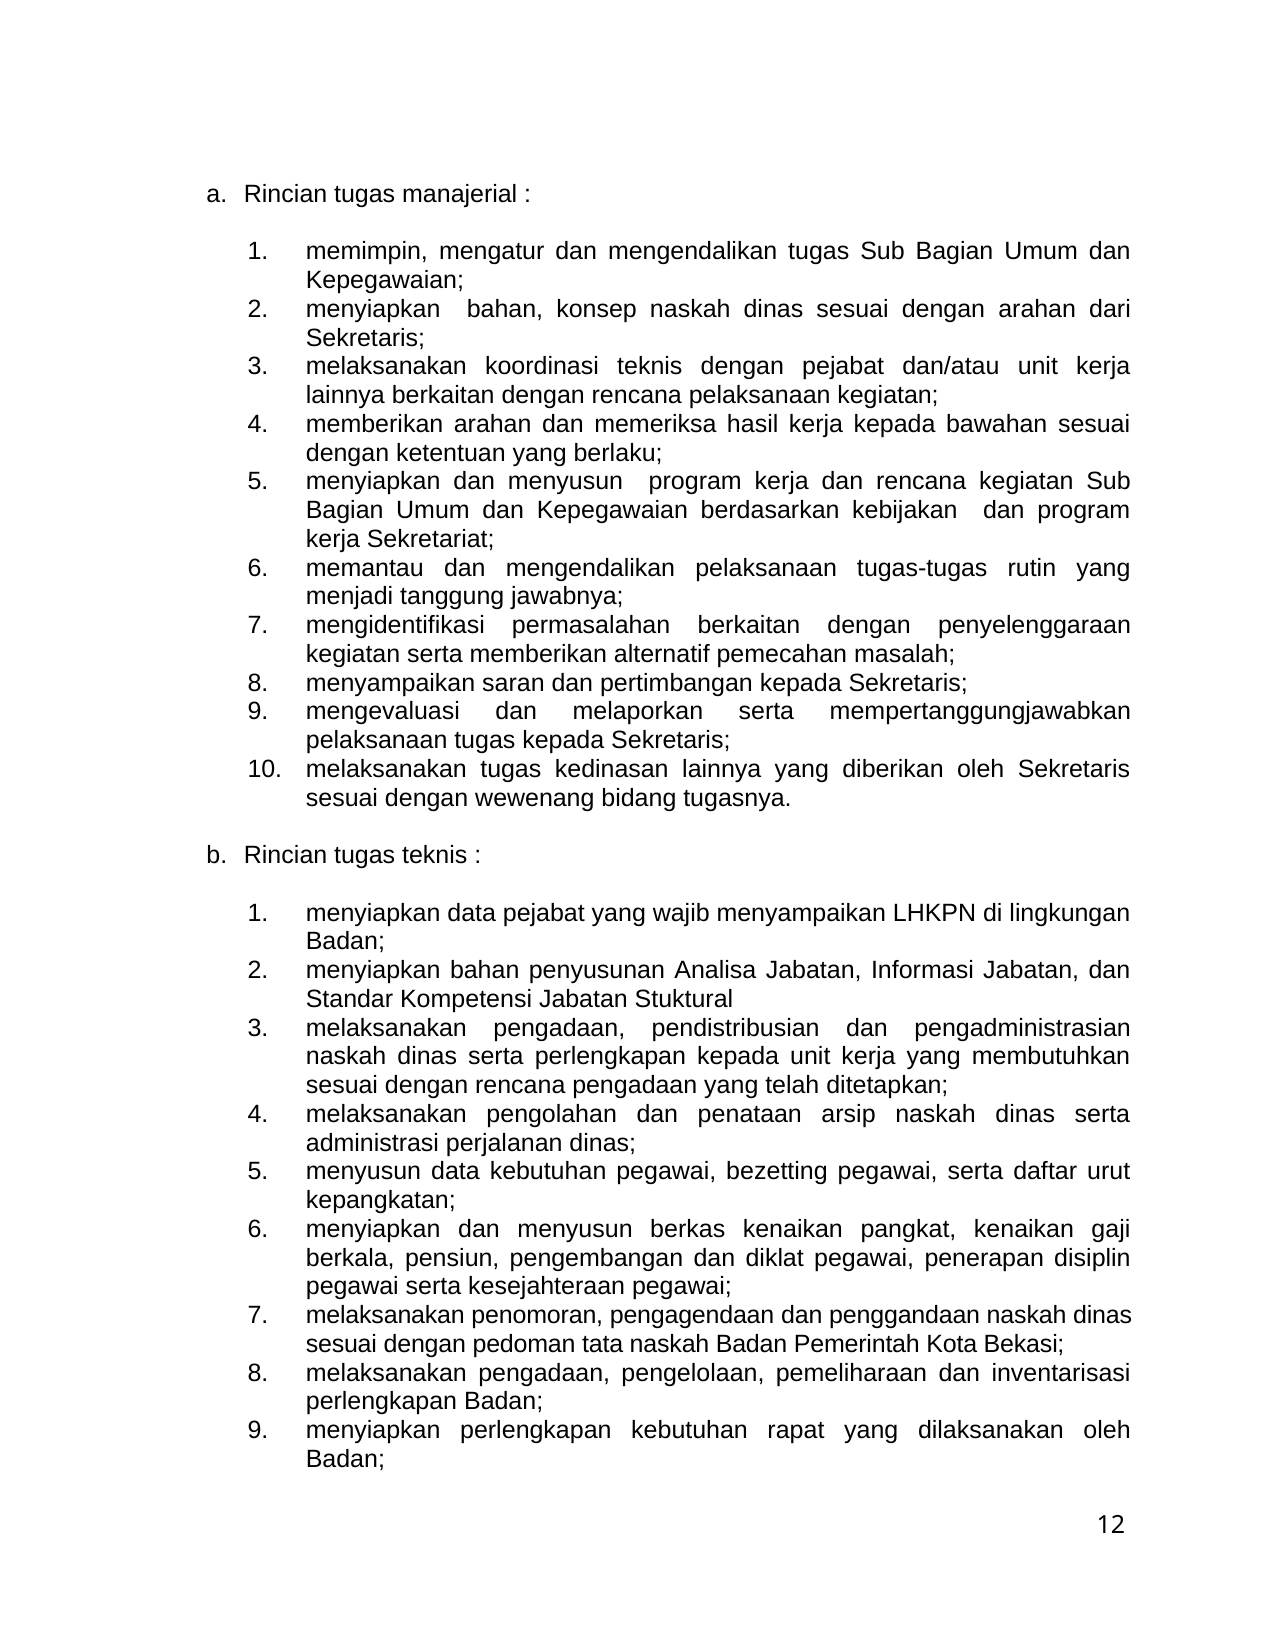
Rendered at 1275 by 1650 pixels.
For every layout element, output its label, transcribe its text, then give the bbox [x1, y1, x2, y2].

table_cell menyusun data kebutuhan pegawai, bezetting pegawai, serta daftar urut kepangkatan; [294, 1156, 1143, 1214]
table_cell 5. [236, 466, 294, 552]
table_cell mengidentifikasi permasalahan berkaitan dengan penyelenggaraan kegiatan serta memberikan alternatif pemecahan masalah; [294, 610, 1143, 667]
table_cell 9. [236, 696, 294, 754]
table_cell 4. [236, 409, 294, 466]
table_cell 2. [236, 955, 294, 1012]
table_cell 6. [236, 1214, 294, 1300]
table_cell 2. [236, 294, 294, 351]
table_header menyiapkan data pejabat yang wajib menyampaikan LHKPN di lingkungan Badan; [294, 898, 1143, 955]
table_cell 6. [236, 553, 294, 610]
table_header 1. [236, 236, 294, 294]
table_cell memantau dan mengendalikan pelaksanaan tugas-tugas rutin yang menjadi tanggung jawabnya; [294, 553, 1143, 610]
table_cell 3. [236, 351, 294, 409]
table_cell melaksanakan pengolahan dan penataan arsip naskah dinas serta administrasi perjalanan dinas; [294, 1099, 1143, 1156]
table_cell memberikan arahan dan memeriksa hasil kerja kepada bawahan sesuai dengan ketentuan yang berlaku; [294, 409, 1143, 466]
table_cell 9. [236, 1415, 294, 1472]
table_cell 4. [236, 1099, 294, 1156]
table_cell melaksanakan pengadaan, pendistribusian dan pengadministrasian naskah dinas serta perlengkapan kepada unit kerja yang membutuhkan sesuai dengan rencana pengadaan yang telah ditetapkan; [294, 1013, 1143, 1099]
table_cell 5. [236, 1156, 294, 1214]
table_cell menyiapkan dan menyusun berkas kenaikan pangkat, kenaikan gaji berkala, pensiun, pengembangan dan diklat pegawai, penerapan disiplin pegawai serta kesejahteraan pegawai; [294, 1214, 1143, 1300]
table_cell 3. [236, 1013, 294, 1099]
table_cell melaksanakan tugas kedinasan lainnya yang diberikan oleh Sekretaris sesuai dengan wewenang bidang tugasnya. [294, 754, 1143, 811]
table_cell melaksanakan koordinasi teknis dengan pejabat dan/atau unit kerja lainnya berkaitan dengan rencana pelaksanaan kegiatan; [294, 351, 1143, 409]
table_cell menyiapkan bahan penyusunan Analisa Jabatan, Informasi Jabatan, dan Standar Kompetensi Jabatan Stuktural [294, 955, 1143, 1012]
table_header 1. [236, 898, 294, 955]
list Rincian tugas teknis : [206, 840, 1125, 869]
table_cell 10. [236, 754, 294, 811]
table_cell 7. [236, 1300, 294, 1357]
table_cell menyiapkan perlengkapan kebutuhan rapat yang dilaksanakan oleh Badan; [294, 1415, 1143, 1472]
table_cell melaksanakan penomoran, pengagendaan dan penggandaan naskah dinas sesuai dengan pedoman tata naskah Badan Pemerintah Kota Bekasi; [294, 1300, 1143, 1357]
table_cell menyiapkan dan menyusun program kerja dan rencana kegiatan Sub Bagian Umum dan Kepegawaian berdasarkan kebijakan dan program kerja Sekretariat; [294, 466, 1143, 552]
table_header memimpin, mengatur dan mengendalikan tugas Sub Bagian Umum dan Kepegawaian; [294, 236, 1143, 294]
table_cell 8. [236, 668, 294, 696]
table_cell 7. [236, 610, 294, 667]
list Rincian tugas manajerial : [206, 179, 1125, 207]
table_cell menyiapkan bahan, konsep naskah dinas sesuai dengan arahan dari Sekretaris; [294, 294, 1143, 351]
table_cell menyampaikan saran dan pertimbangan kepada Sekretaris; [294, 668, 1143, 696]
table_cell melaksanakan pengadaan, pengelolaan, pemeliharaan dan inventarisasi perlengkapan Badan; [294, 1358, 1143, 1415]
table_cell 8. [236, 1358, 294, 1415]
table_cell mengevaluasi dan melaporkan serta mempertanggungjawabkan pelaksanaan tugas kepada Sekretaris; [294, 696, 1143, 754]
